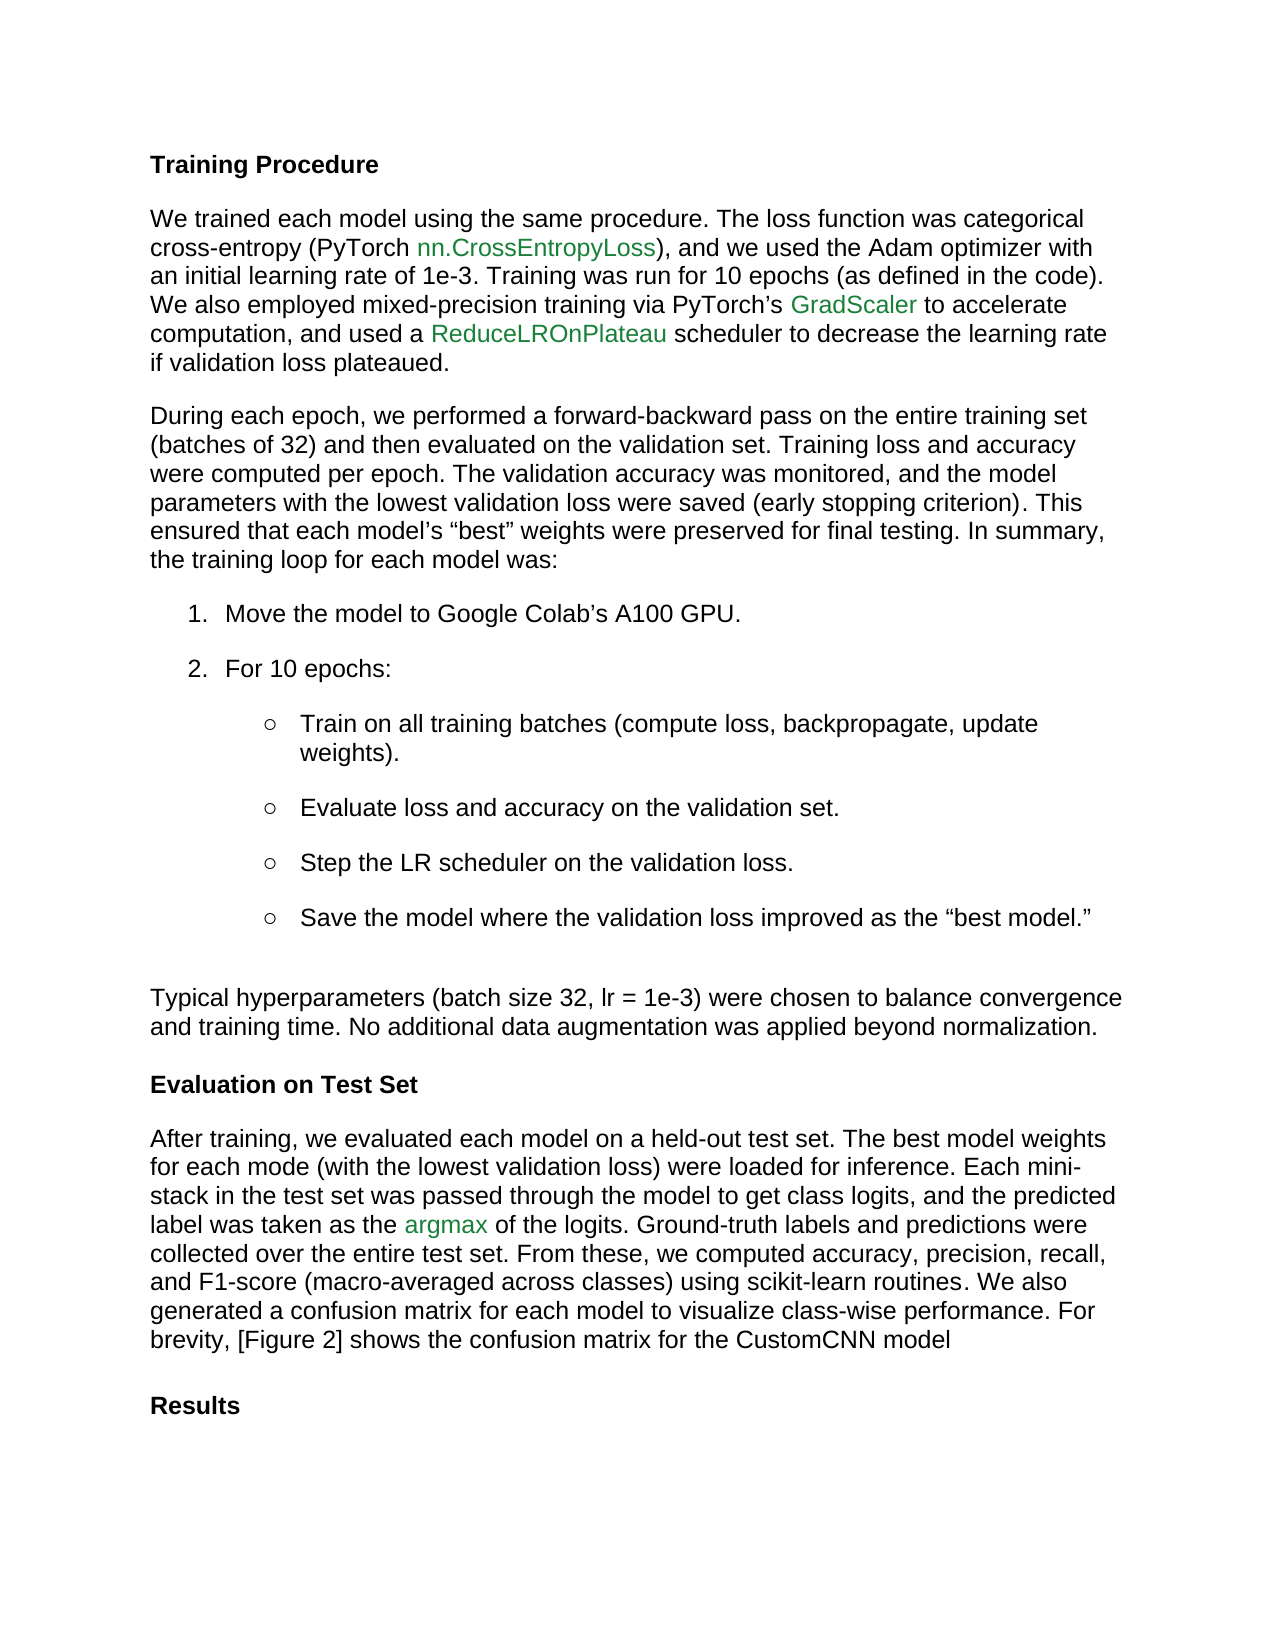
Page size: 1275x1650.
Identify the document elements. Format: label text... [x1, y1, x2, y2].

list Step the LR scheduler on the validation loss. [262, 848, 1125, 903]
text After training, we evaluated each model on a held-out test set. The best model weights for each mode (with the lowest validation loss) were loaded for inference. Each mini-stack in the test set was passed through the model to get class logits, and the predicted label was taken as the argmax of the logits. Ground-truth labels and predictions were collected over the entire test set. From these, we computed accuracy, precision, recall, and F1-score (macro-averaged across classes) using scikit-learn routines​. We also generated a confusion matrix for each model to visualize class-wise performance. For brevity, [Figure 2] shows the confusion matrix for the CustomCNN model [150, 1123, 1125, 1353]
list Save the model where the validation loss improved as the “best model.” [262, 903, 1125, 958]
list Evaluate loss and accuracy on the validation set. [262, 793, 1125, 848]
list For 10 epochs: [187, 654, 1125, 709]
list Train on all training batches (compute loss, backpropagate, update weights). [262, 709, 1125, 793]
text We trained each model using the same procedure. The loss function was categorical cross-entropy (PyTorch nn.CrossEntropyLoss), and we used the Adam optimizer with an initial learning rate of 1e-3​. Training was run for 10 epochs (as defined in the code). We also employed mixed-precision training via PyTorch’s GradScaler to accelerate computation, and used a ReduceLROnPlateau scheduler to decrease the learning rate if validation loss plateaued. [150, 204, 1125, 376]
text Typical hyperparameters (batch size 32, lr = 1e-3) were chosen to balance convergence and training time. No additional data augmentation was applied beyond normalization. [150, 983, 1125, 1041]
subtitle Results [150, 1391, 1125, 1420]
subtitle Evaluation on Test Set [150, 1070, 1125, 1098]
list Move the model to Google Colab’s A100 GPU. [187, 599, 1125, 654]
subtitle Training Procedure [150, 150, 1125, 179]
text During each epoch, we performed a forward-backward pass on the entire training set (batches of 32) and then evaluated on the validation set. Training loss and accuracy were computed per epoch. The validation accuracy was monitored, and the model parameters with the lowest validation loss were saved (early stopping criterion)​. This ensured that each model’s “best” weights were preserved for final testing. In summary, the training loop for each model was: [150, 401, 1125, 574]
